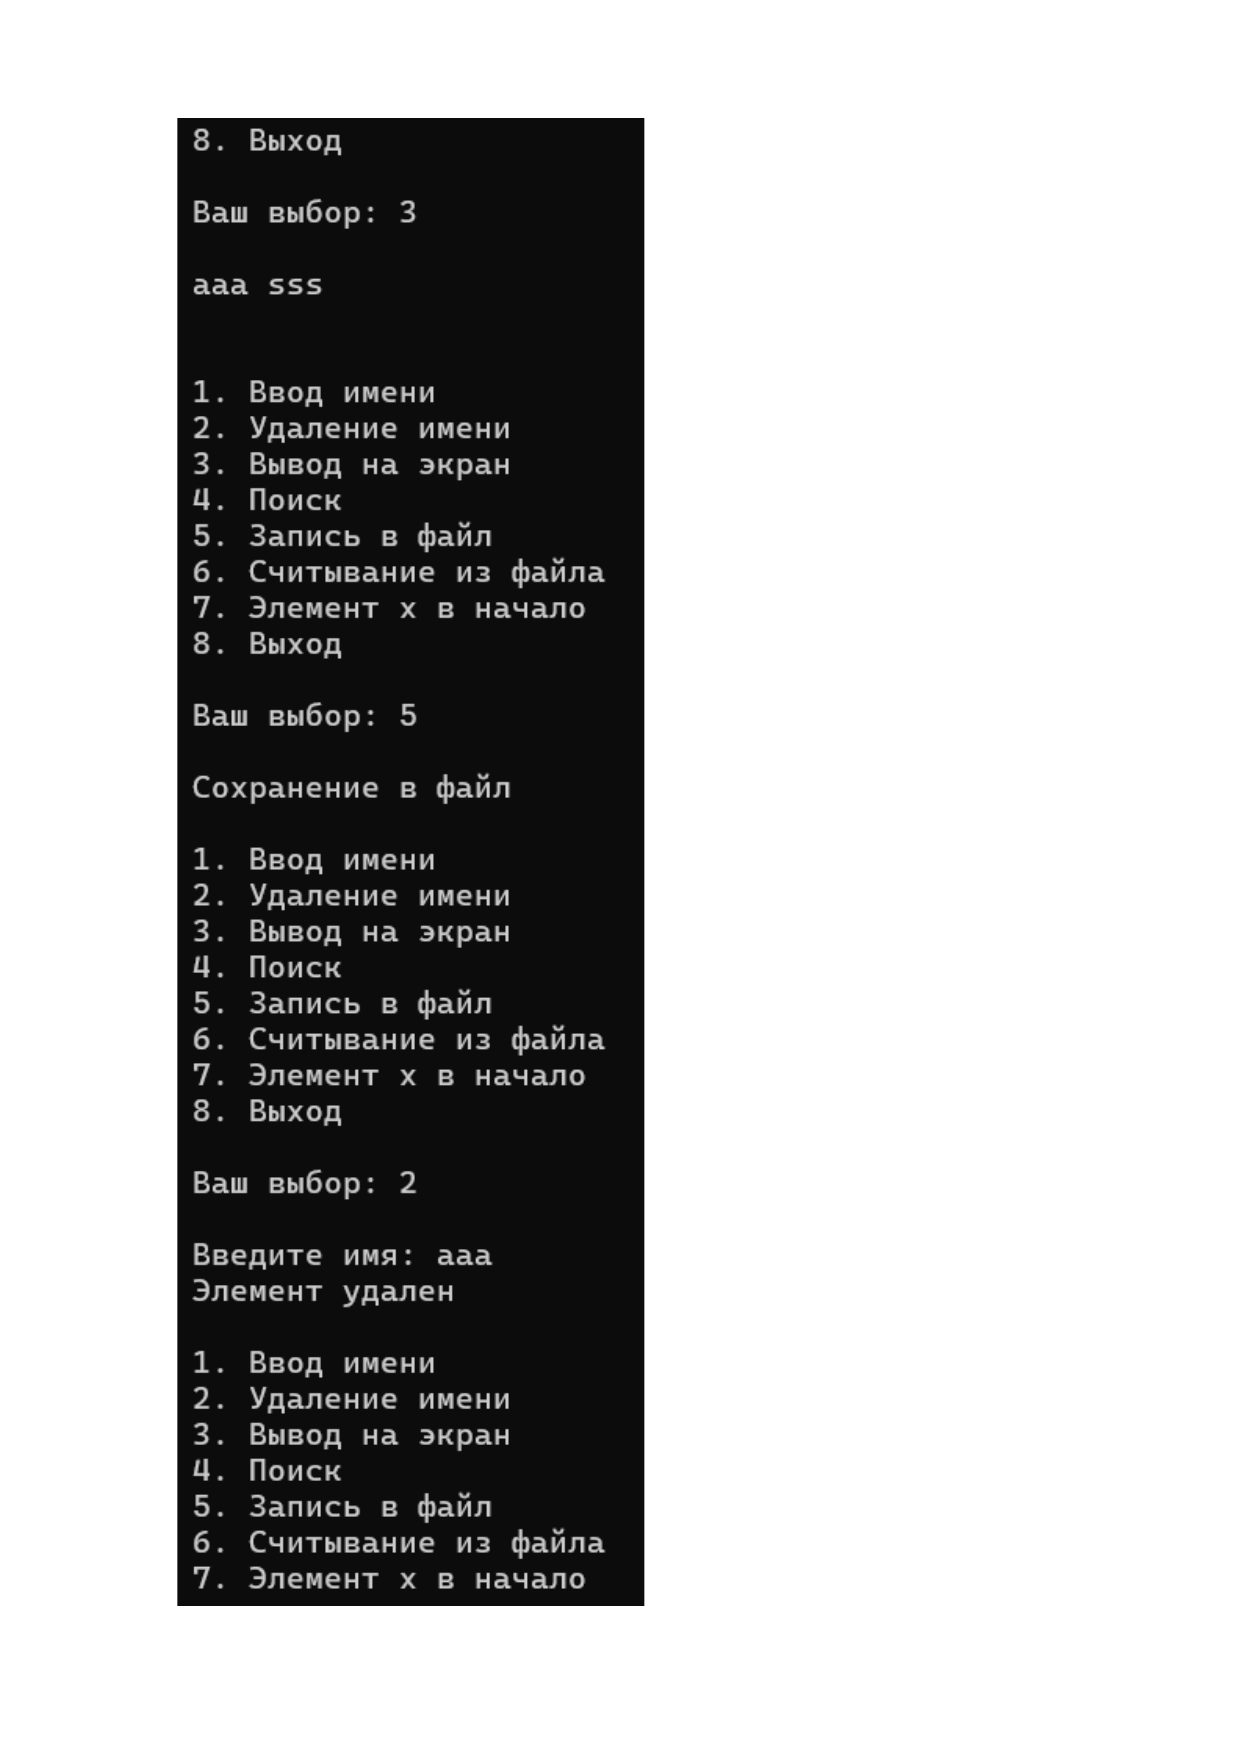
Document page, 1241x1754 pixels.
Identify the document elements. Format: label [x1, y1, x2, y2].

picture [177, 118, 645, 1606]
